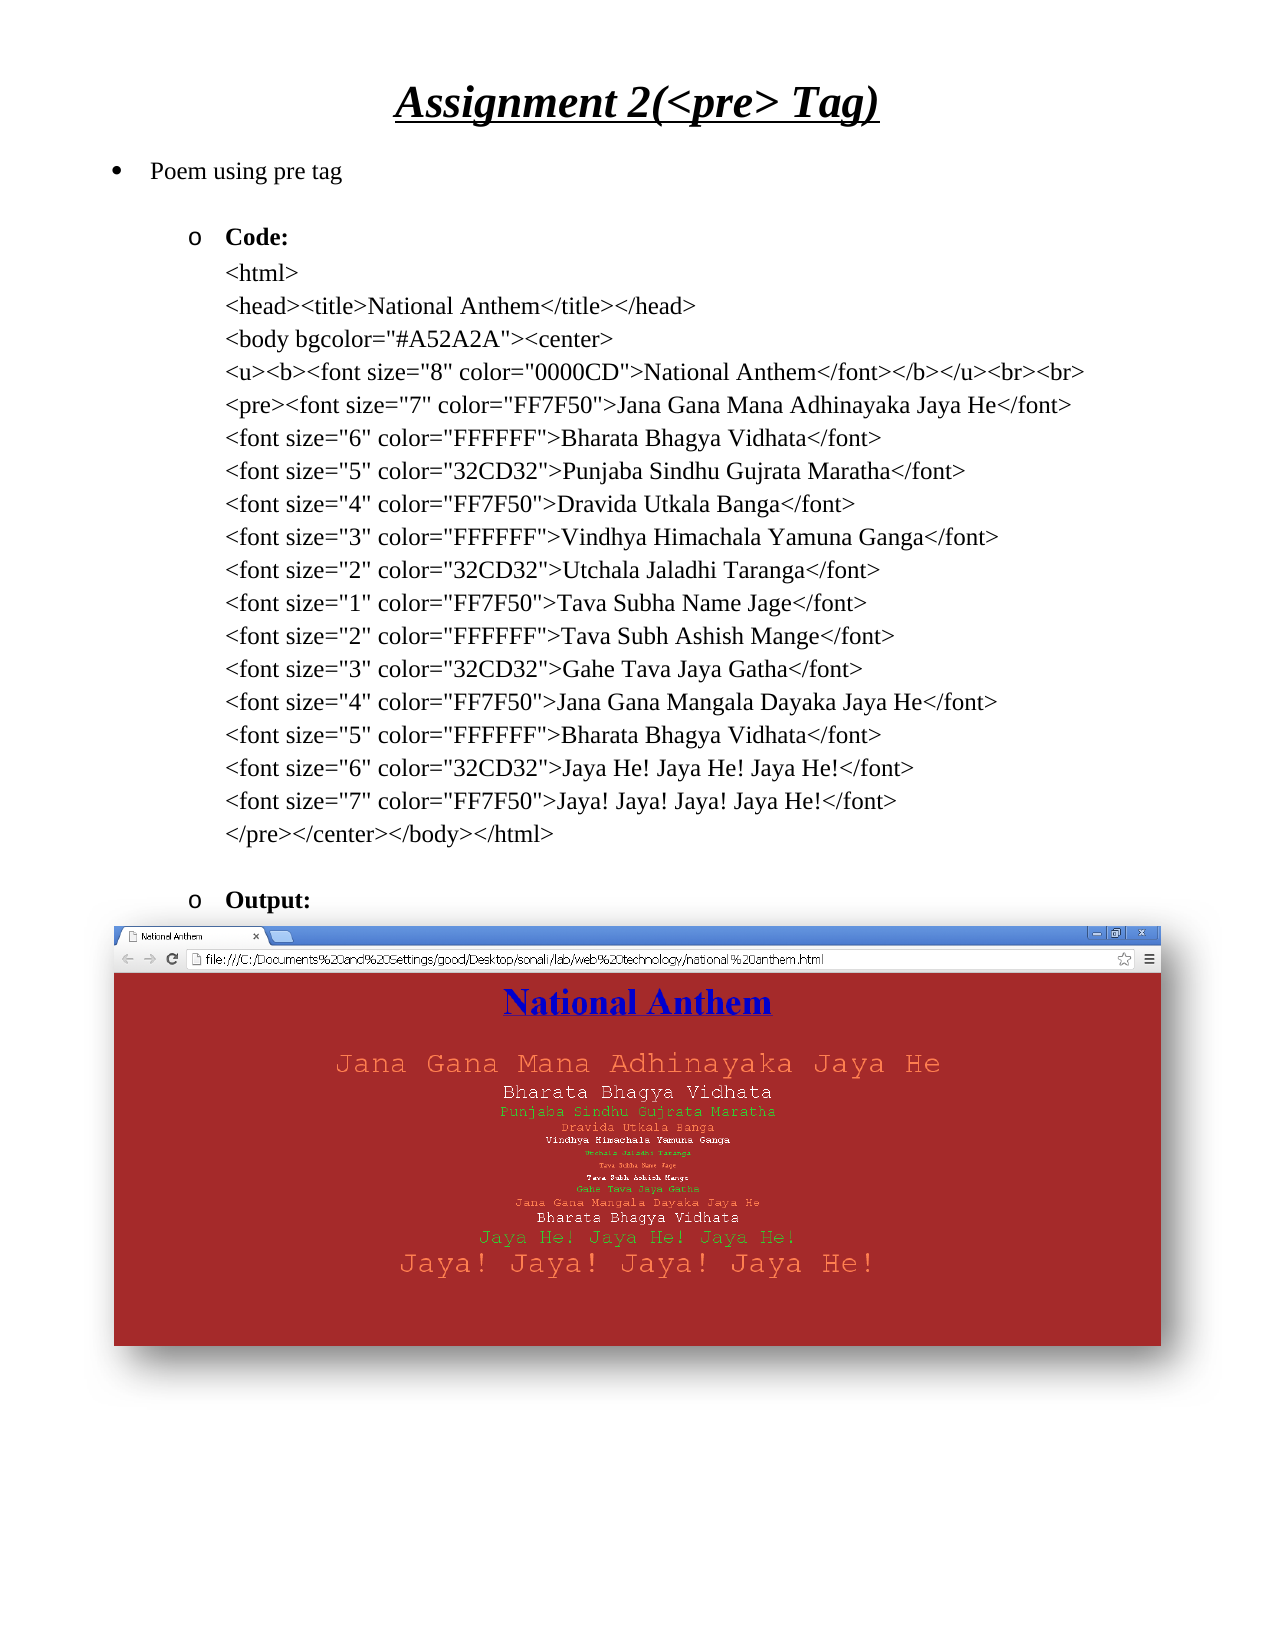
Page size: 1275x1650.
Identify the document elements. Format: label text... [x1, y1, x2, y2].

list <font size="6" color="32CD32">Jaya He! Jaya He! Jaya He!</font> [225, 753, 1200, 782]
list <font size="4" color="FF7F50">Jana Gana Mangala Dayaka Jaya He</font> [225, 687, 1200, 716]
list <u><b><font size="8" color="0000CD">National Anthem</font></b></u><br><br> [225, 357, 1200, 386]
list <font size="2" color="FFFFFF">Tava Subh Ashish Mange</font> [225, 621, 1200, 650]
list <font size="1" color="FF7F50">Tava Subha Name Jage</font> [225, 588, 1200, 617]
list <html> [225, 258, 1200, 287]
text Assignment 2(<pre> Tag) [75, 75, 1200, 128]
list </pre></center></body></html> [225, 819, 1200, 848]
list <pre><font size="7" color="FF7F50">Jana Gana Mana Adhinayaka Jaya He</font> [225, 390, 1200, 419]
list <body bgcolor="#A52A2A"><center> [225, 324, 1200, 353]
list Poem using pre tag [112, 156, 1200, 185]
list <font size="6" color="FFFFFF">Bharata Bhagya Vidhata</font> [225, 423, 1200, 452]
list Output: [187, 885, 1200, 916]
picture [114, 926, 1161, 1346]
list <font size="3" color="FFFFFF">Vindhya Himachala Yamuna Ganga</font> [225, 522, 1200, 551]
list Code: [187, 222, 1200, 253]
list <font size="4" color="FF7F50">Dravida Utkala Banga</font> [225, 489, 1200, 518]
list <font size="2" color="32CD32">Utchala Jaladhi Taranga</font> [225, 555, 1200, 584]
list <font size="5" color="32CD32">Punjaba Sindhu Gujrata Maratha</font> [225, 456, 1200, 485]
list <font size="7" color="FF7F50">Jaya! Jaya! Jaya! Jaya He!</font> [225, 786, 1200, 815]
list <font size="5" color="FFFFFF">Bharata Bhagya Vidhata</font> [225, 720, 1200, 749]
list <head><title>National Anthem</title></head> [225, 291, 1200, 319]
list <font size="3" color="32CD32">Gahe Tava Jaya Gatha</font> [225, 654, 1200, 683]
